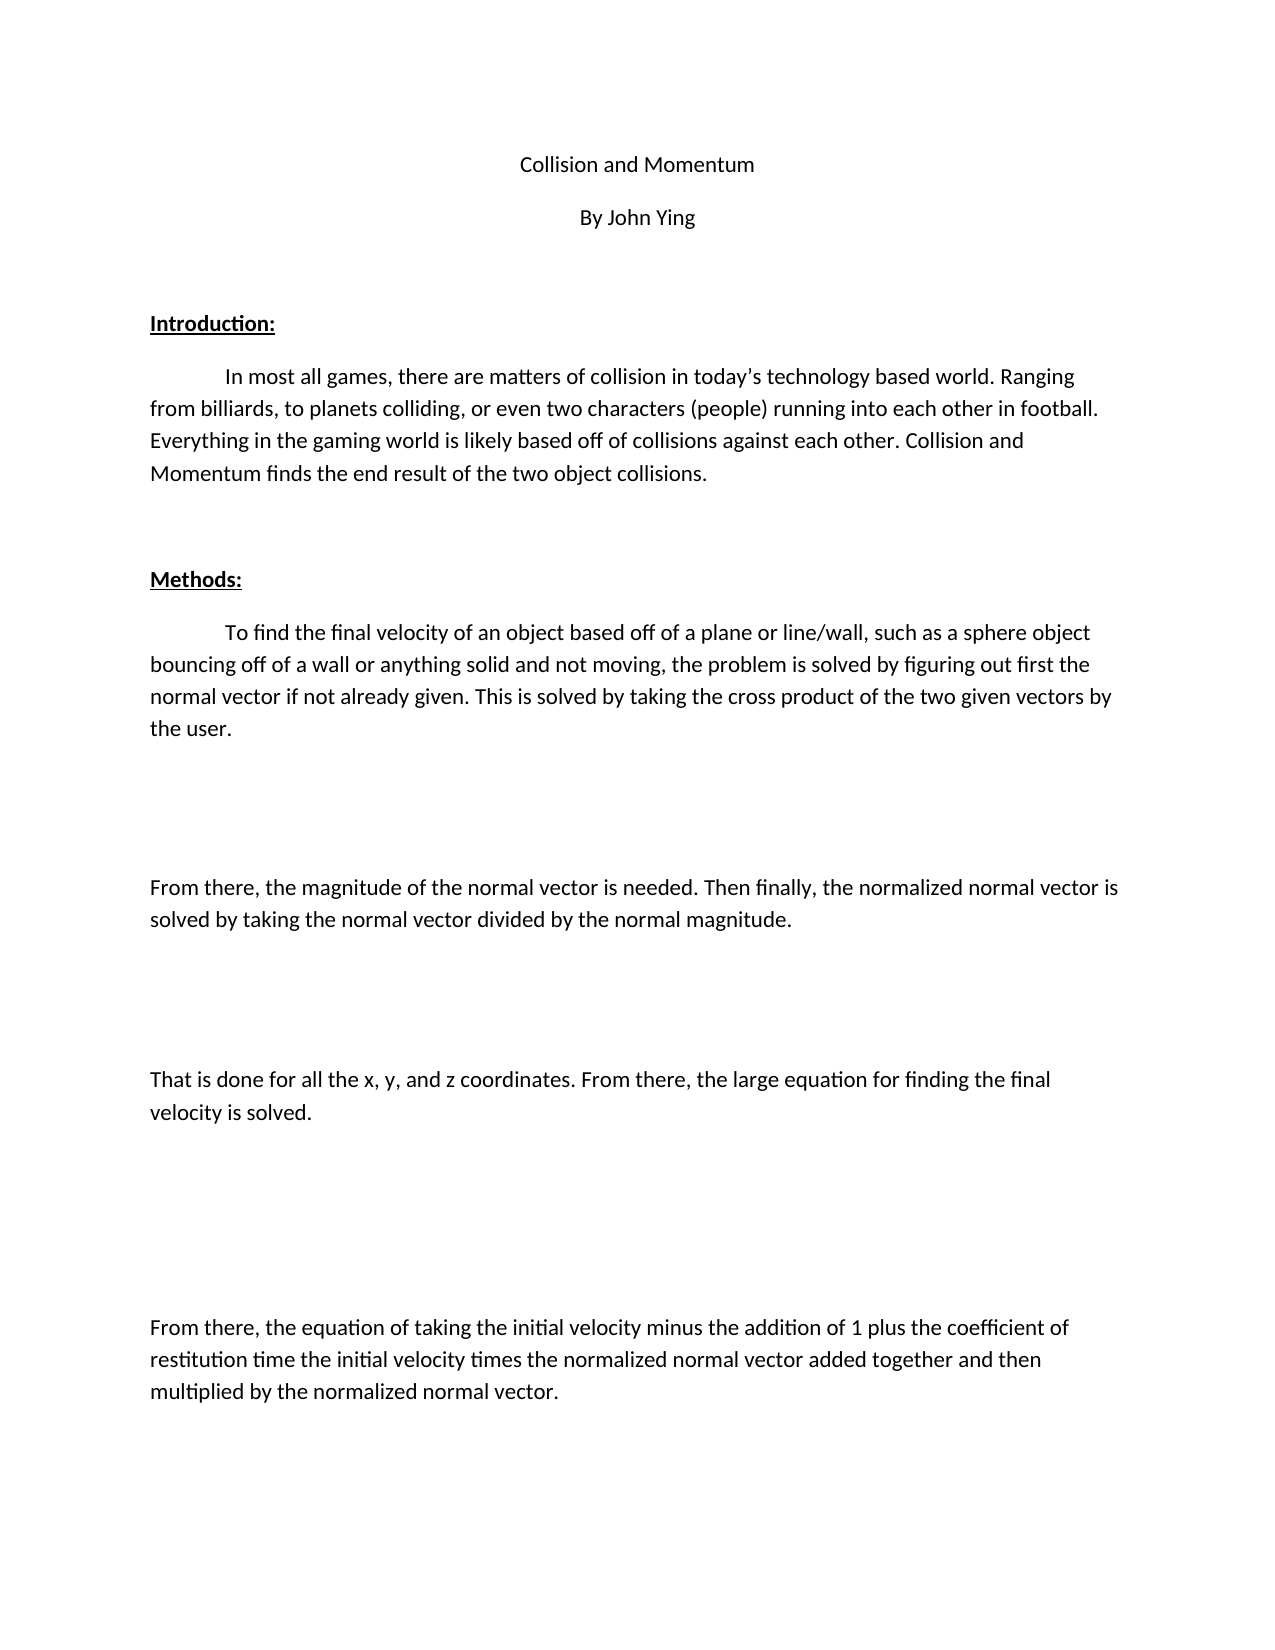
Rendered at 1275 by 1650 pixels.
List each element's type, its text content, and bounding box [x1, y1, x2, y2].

text By John Ying [150, 203, 1125, 231]
text Introduction: [150, 309, 1125, 337]
text From there, the equation of taking the initial velocity minus the addition of 1 plus the coefficient of restitution time the initial velocity times the normalized normal vector added together and then multiplied by the normalized normal vector. [150, 1313, 1125, 1405]
text Methods: [150, 565, 1125, 593]
text From there, the magnitude of the normal vector is needed. Then finally, the normalized normal vector is solved by taking the normal vector divided by the normal magnitude. [150, 873, 1125, 933]
text In most all games, there are matters of collision in today’s technology based world. Ranging from billiards, to planets colliding, or even two characters (people) running into each other in football. Everything in the gaming world is likely based off of collisions against each other. Collision and Momentum finds the end result of the two object collisions. [150, 362, 1125, 487]
text That is done for all the x, y, and z coordinates. From there, the large equation for finding the final velocity is solved. [150, 1066, 1125, 1126]
text Collision and Momentum [150, 150, 1125, 178]
text To find the final velocity of an object based off of a plane or line/wall, such as a sphere object bouncing off of a wall or anything solid and not moving, the problem is solved by figuring out first the normal vector if not already given. This is solved by taking the cross product of the two given vectors by the user. [150, 618, 1125, 742]
